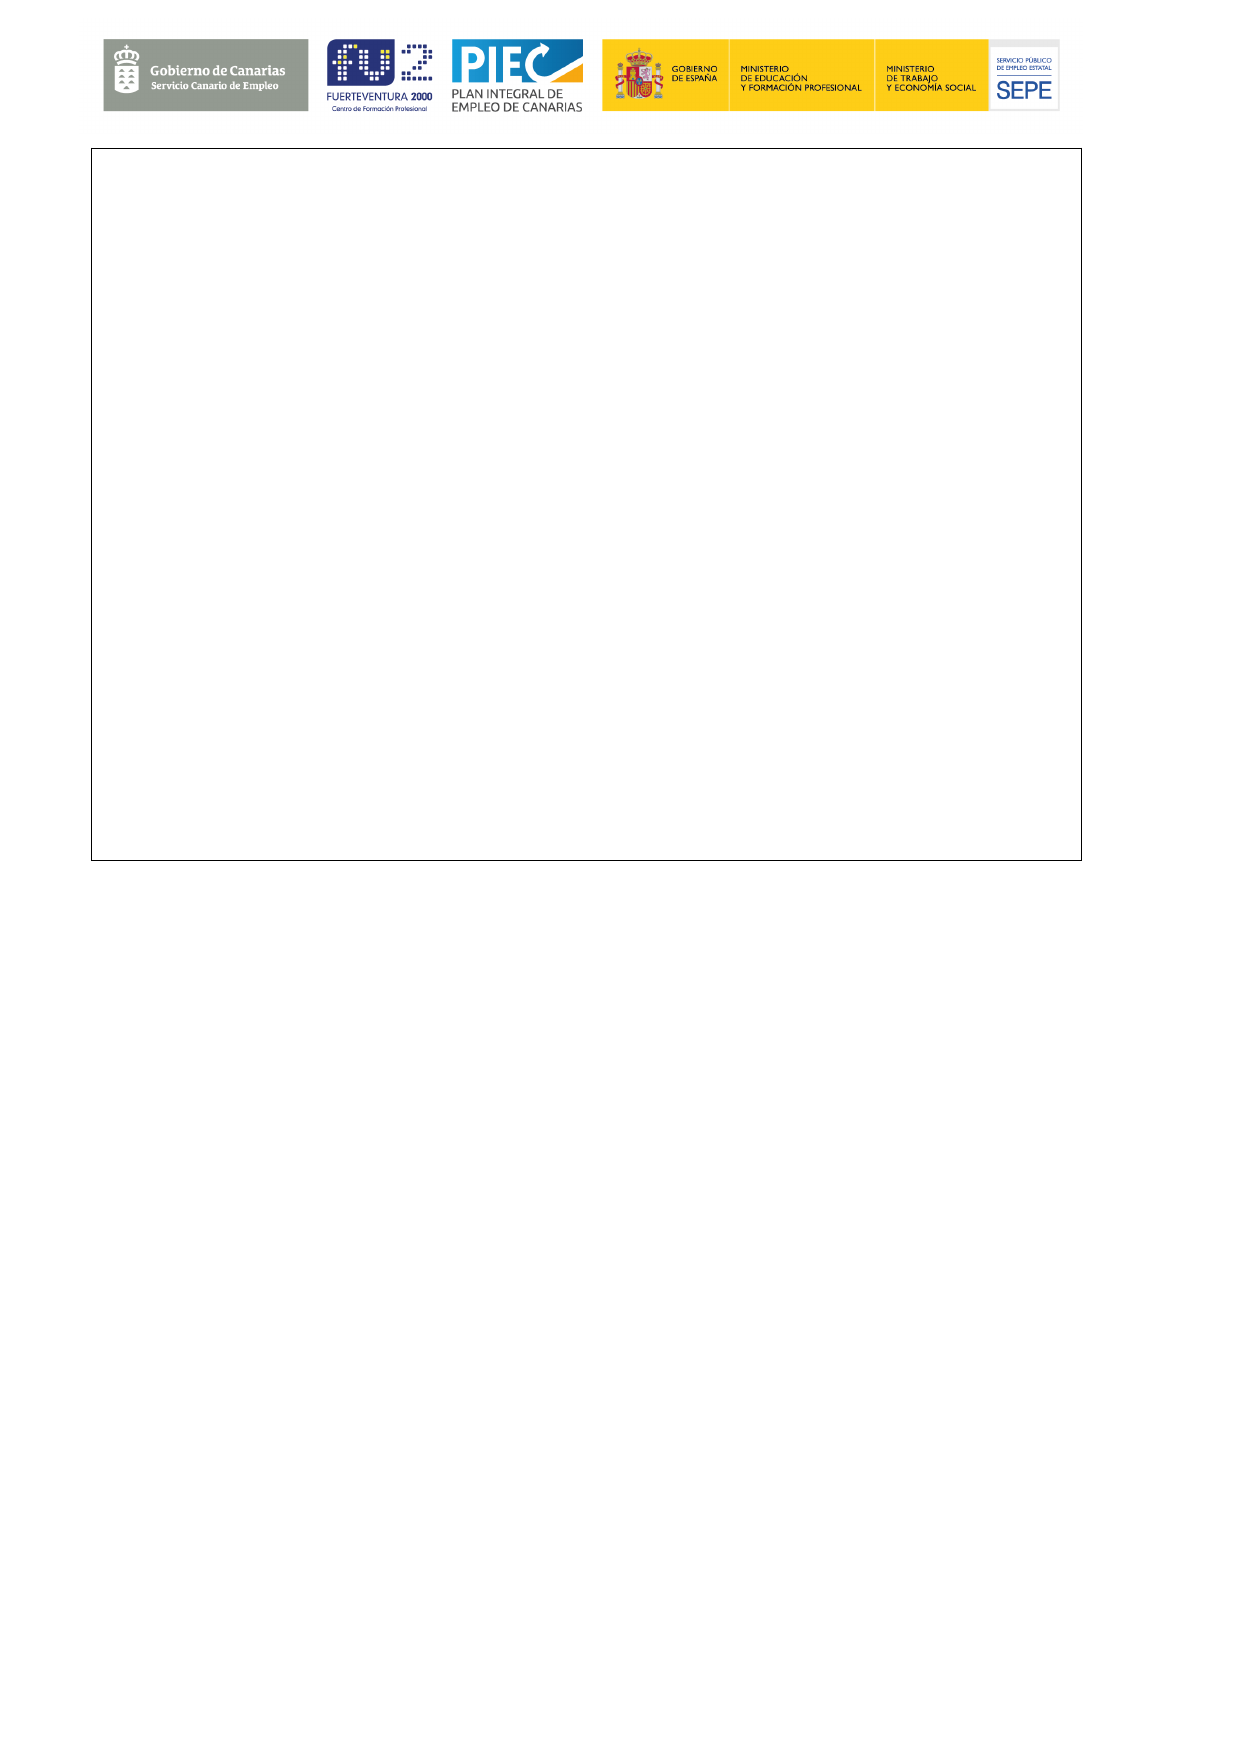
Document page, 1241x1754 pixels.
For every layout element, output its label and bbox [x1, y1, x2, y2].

picture [79, 18, 1084, 134]
table_cell [92, 149, 1081, 859]
